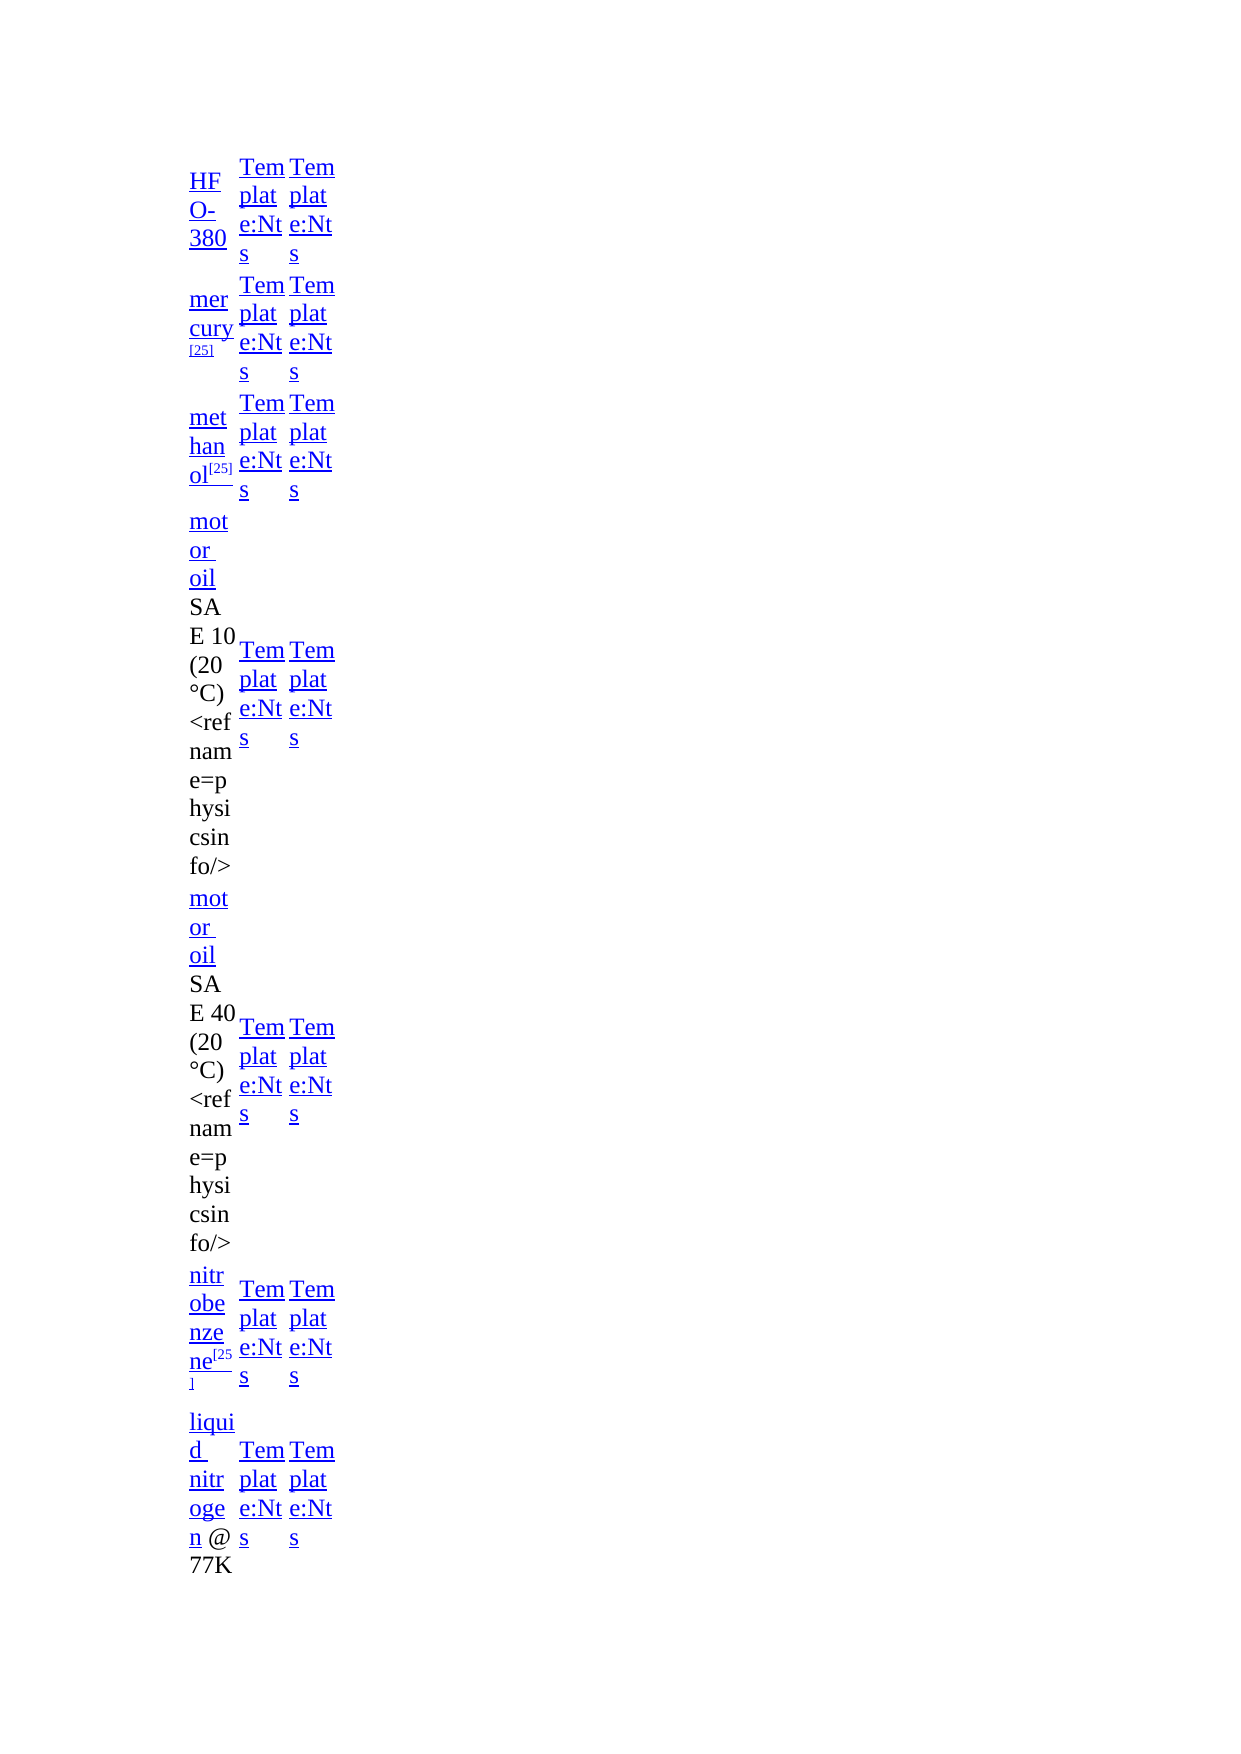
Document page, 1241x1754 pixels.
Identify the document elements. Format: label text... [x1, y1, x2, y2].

table_cell Template:Nts [238, 881, 287, 1258]
table_cell methanol[25] [188, 386, 237, 504]
table_cell nitrobenzene[25] [188, 1258, 237, 1405]
table_cell motor oil SAE 40 (20 °C)<ref name=physicsinfo/> [188, 881, 237, 1258]
table_cell motor oil SAE 10 (20 °C)<ref name=physicsinfo/> [188, 504, 237, 881]
table_cell Template:Nts [288, 1405, 337, 1581]
table_cell Template:Nts [238, 268, 287, 386]
table_cell Template:Nts [288, 150, 337, 268]
table_cell liquid nitrogen @ 77K [188, 1405, 237, 1581]
table_cell mercury[25] [188, 268, 237, 386]
table_cell Template:Nts [288, 386, 337, 504]
table_cell Template:Nts [238, 504, 287, 881]
table_cell Template:Nts [288, 268, 337, 386]
table_cell Template:Nts [238, 1258, 287, 1405]
table_cell Template:Nts [238, 150, 287, 268]
table_cell HFO-380 [188, 150, 237, 268]
table_cell Template:Nts [288, 504, 337, 881]
table_cell Template:Nts [288, 1258, 337, 1405]
table_cell Template:Nts [238, 1405, 287, 1581]
table_cell Template:Nts [288, 881, 337, 1258]
table_cell Template:Nts [238, 386, 287, 504]
